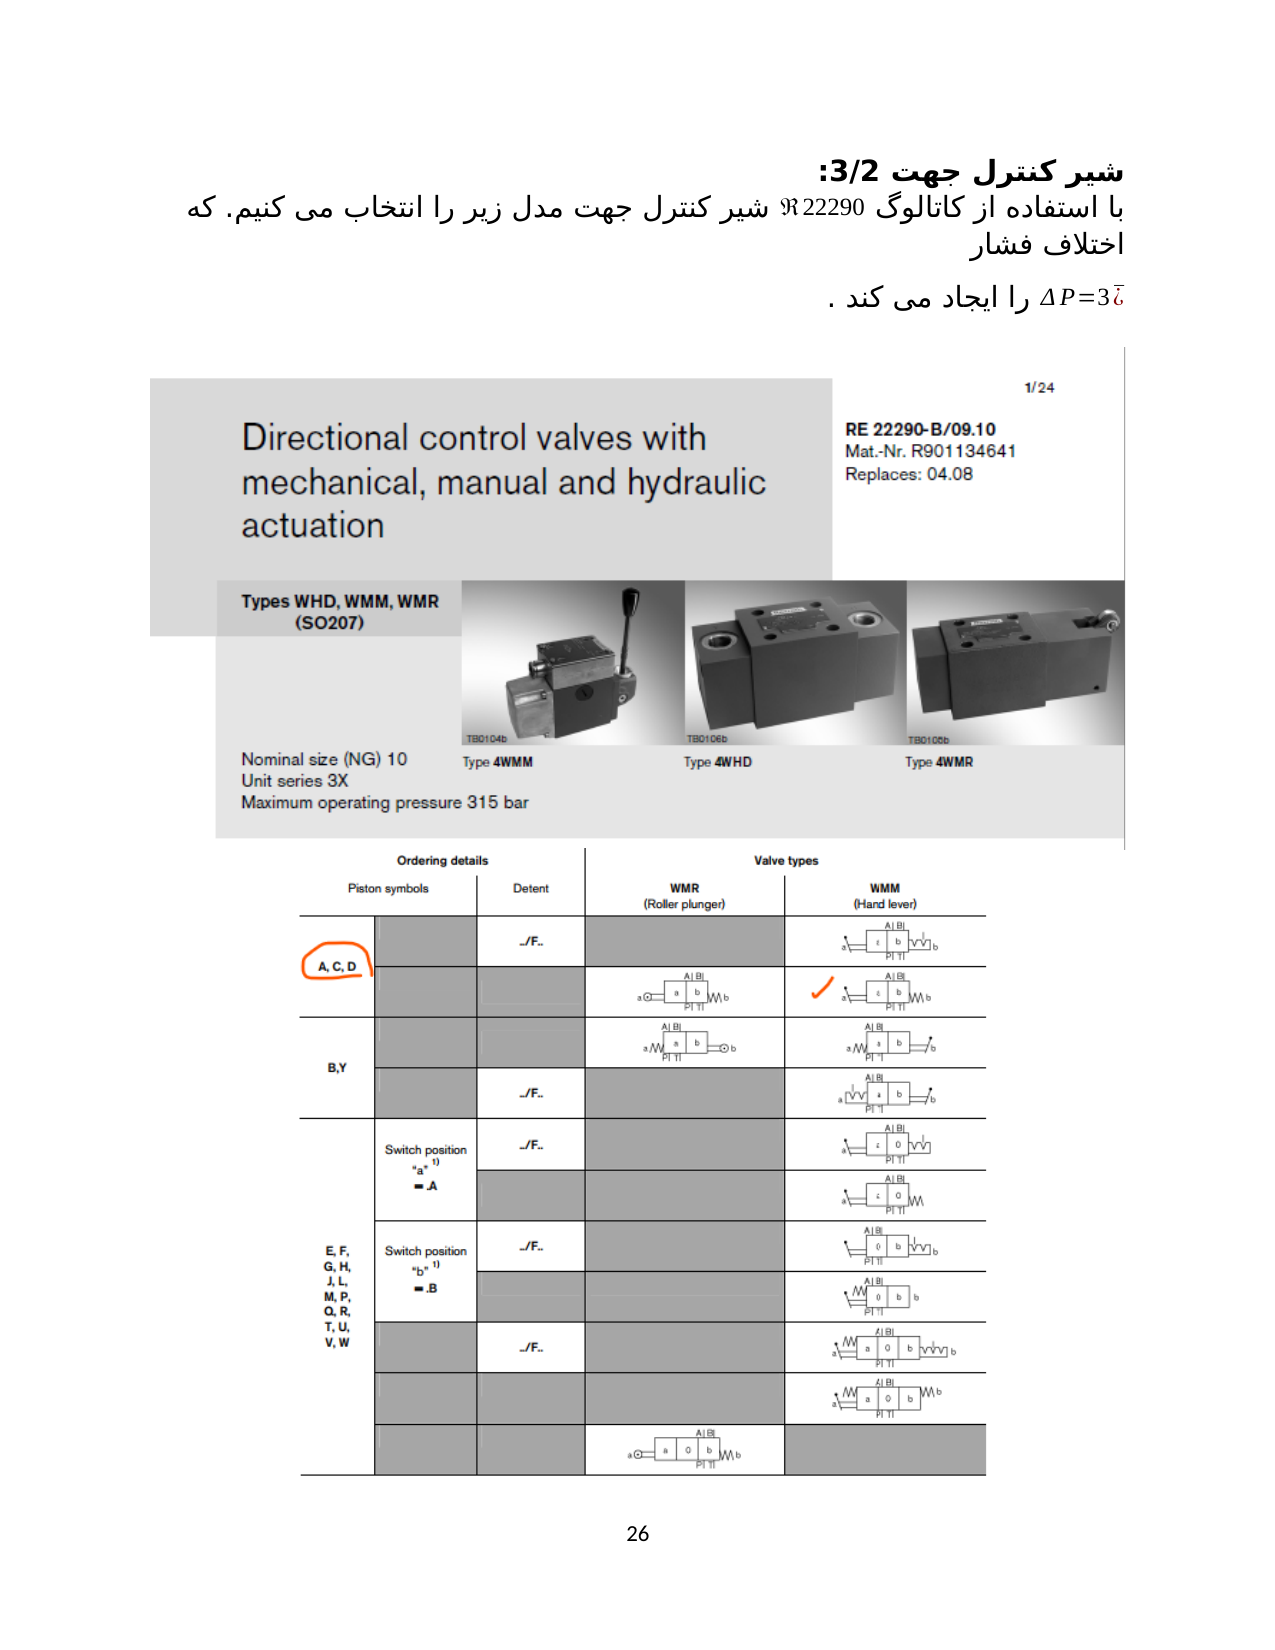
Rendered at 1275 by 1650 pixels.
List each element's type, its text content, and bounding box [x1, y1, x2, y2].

text را ایجاد می کند . [150, 281, 1125, 315]
picture [150, 347, 1125, 1477]
text با استفاده از کاتالوگ شیر کنترل جهت مدل زیر را انتخاب می کنیم. که اختلاف فشار [150, 191, 1125, 261]
subtitle شیر کنترل جهت 3/2: [150, 154, 1125, 188]
